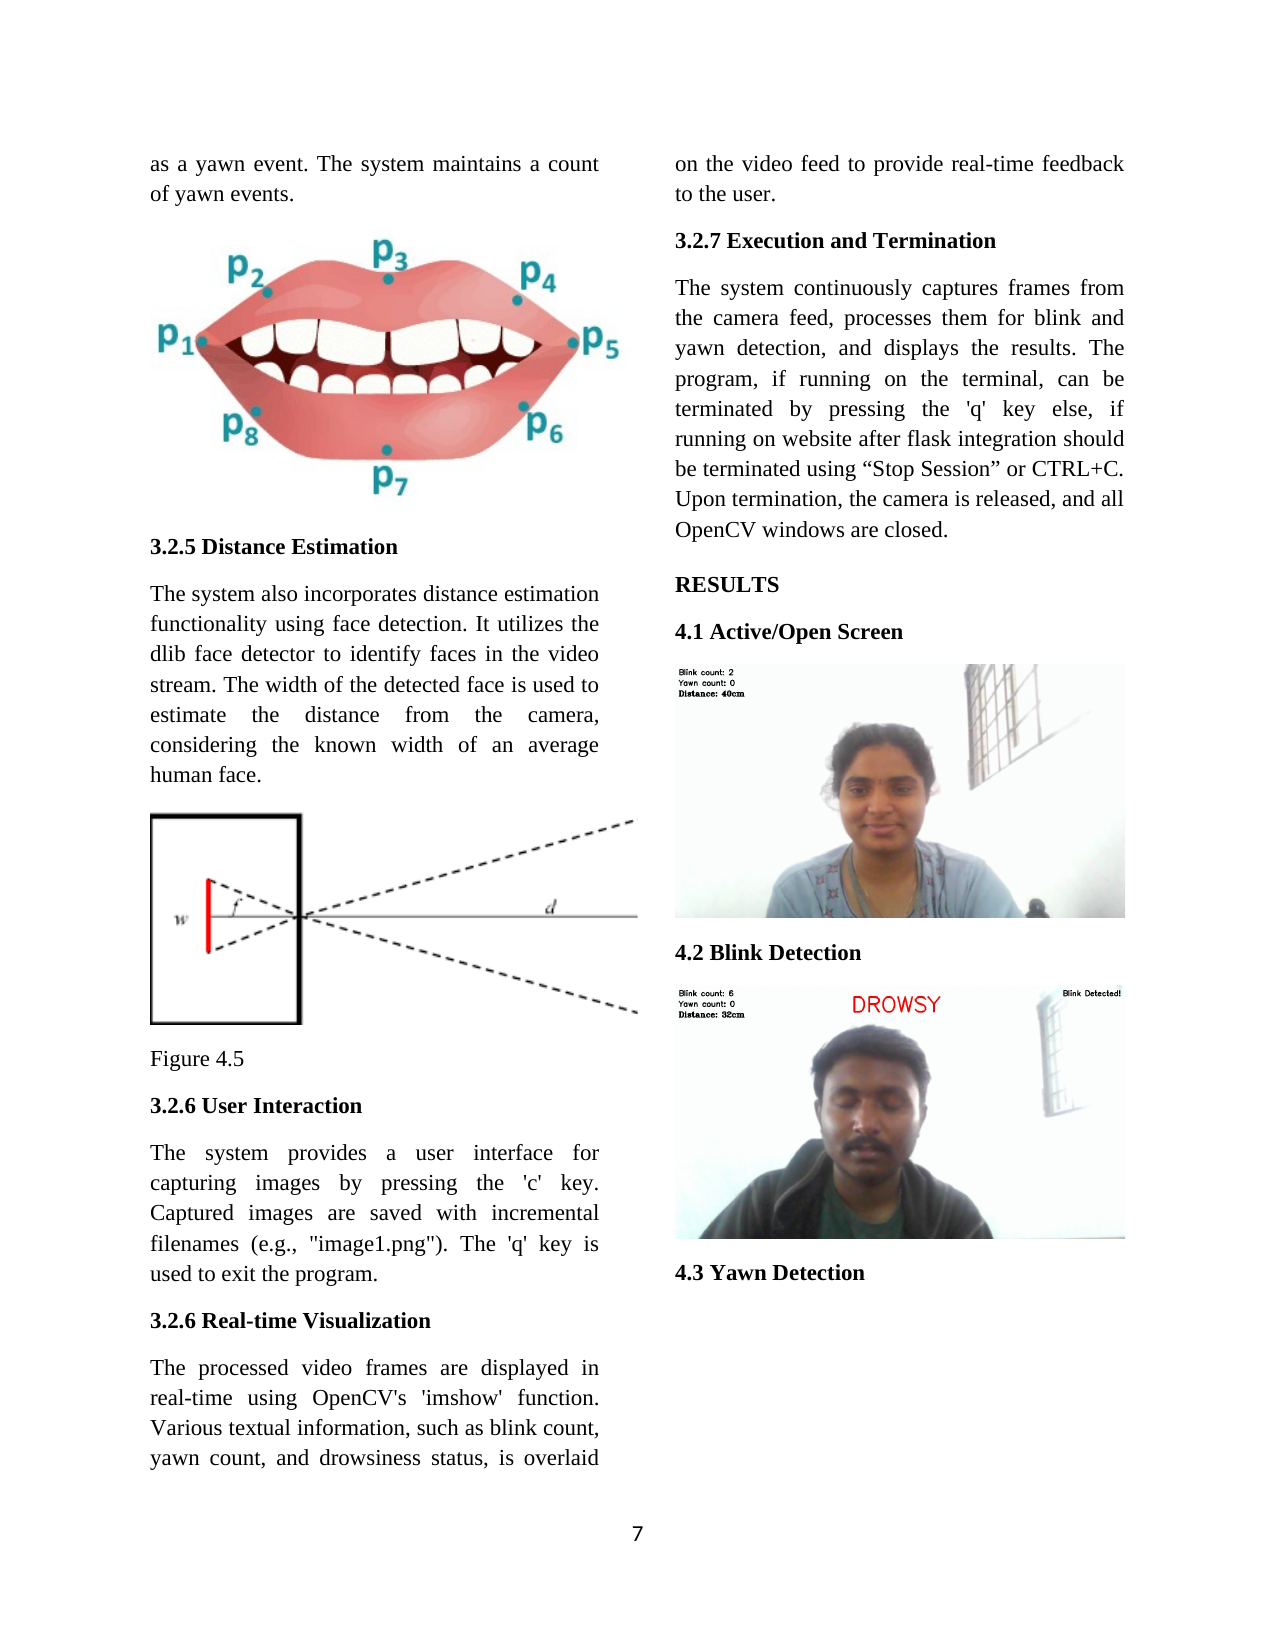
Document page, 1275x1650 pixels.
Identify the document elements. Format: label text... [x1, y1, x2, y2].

text The system continuously captures frames from the camera feed, processes them for blink and yawn detection, and displays the results. The program, if running on the terminal, can be terminated by pressing the 'q' key else, if running on website after flask integration should be terminated using “Stop Session” or CTRL+C. Upon termination, the camera is released, and all OpenCV windows are closed. [675, 274, 1125, 542]
text The processed video frames are displayed in real-time using OpenCV's 'imshow' function. Various textual information, such as blink count, yawn count, and drowsiness status, is overlaid on the video feed to provide real-time feedback to the user. [150, 1353, 600, 1471]
text The processed video frames are displayed in real-time using OpenCV's 'imshow' function. Various textual information, such as blink count, yawn count, and drowsiness status, is overlaid on the video feed to provide real-time feedback to the user. [675, 150, 1125, 207]
text 4.1 Active/Open Screen [675, 618, 1125, 644]
text 3.2.7 Execution and Termination [675, 227, 1125, 253]
picture [675, 664, 1125, 918]
text The system provides a user interface for capturing images by pressing the 'c' key. Captured images are saved with incremental filenames (e.g., "image1.png"). The 'q' key is used to exit the program. [150, 1139, 600, 1286]
text The system also incorporates distance estimation functionality using face detection. It utilizes the dlib face detector to identify faces in the video stream. The width of the detected face is used to estimate the distance from the camera, considering the known width of an average human face. [150, 580, 600, 788]
picture [675, 985, 1125, 1239]
text 4.3 Yawn Detection [675, 1259, 1125, 1286]
text 3.2.6 Real-time Visualization [150, 1307, 600, 1333]
picture [150, 227, 632, 530]
picture [150, 808, 638, 1025]
text RESULTS [675, 571, 1125, 597]
text 4.2 Blink Detection [675, 938, 1125, 965]
text Figure 4.5 [150, 1045, 600, 1072]
text 3.2.5 Distance Estimation [150, 530, 600, 559]
text 3.2.6 User Interaction [150, 1092, 600, 1118]
